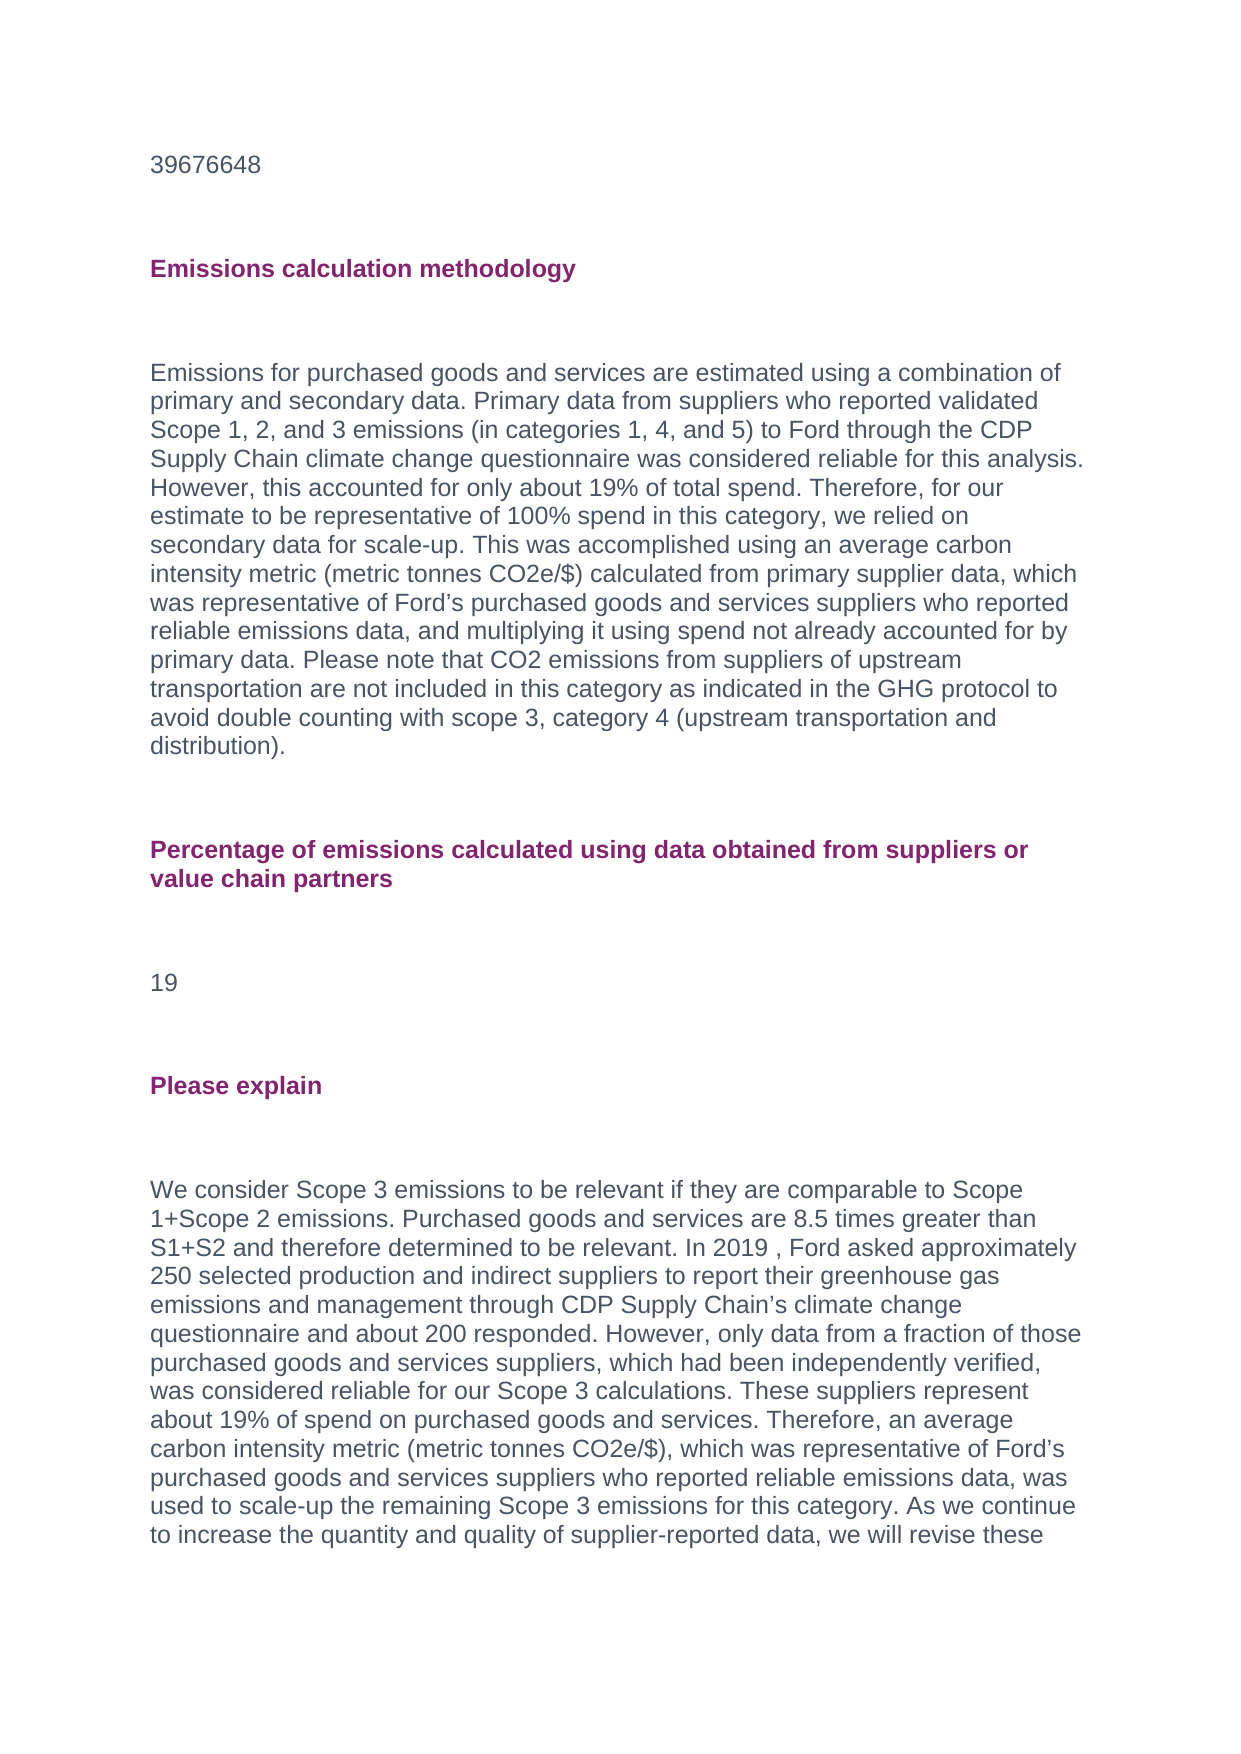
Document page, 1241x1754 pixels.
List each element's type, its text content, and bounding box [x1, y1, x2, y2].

subtitle Please explain [150, 1071, 1090, 1100]
subtitle Percentage of emissions calculated using data obtained from suppliers or value chain partners [150, 835, 1090, 892]
text 19 [150, 967, 1090, 996]
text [150, 1175, 1090, 1549]
text Emissions for purchased goods and services are estimated using a combination of primary and secondary data. Primary data from suppliers who reported validated Scope 1, 2, and 3 emissions (in categories 1, 4, and 5) to Ford through the CDP Supply Chain climate change questionnaire was considered reliable for this analysis. However, this accounted for only about 19% of total spend. Therefore, for our estimate to be representative of 100% spend in this category, we relied on secondary data for scale-up. This was accomplished using an average carbon intensity metric (metric tonnes CO2e/$) calculated from primary supplier data, which was representative of Ford’s purchased goods and services suppliers who reported reliable emissions data, and multiplying it using spend not already accounted for by primary data. Please note that CO2 emissions from suppliers of upstream transportation are not included in this category as indicated in the GHG protocol to avoid double counting with scope 3, category 4 (upstream transportation and distribution). [150, 357, 1090, 760]
subtitle Emissions calculation methodology [150, 254, 1090, 282]
text 39676648 [150, 150, 1090, 179]
